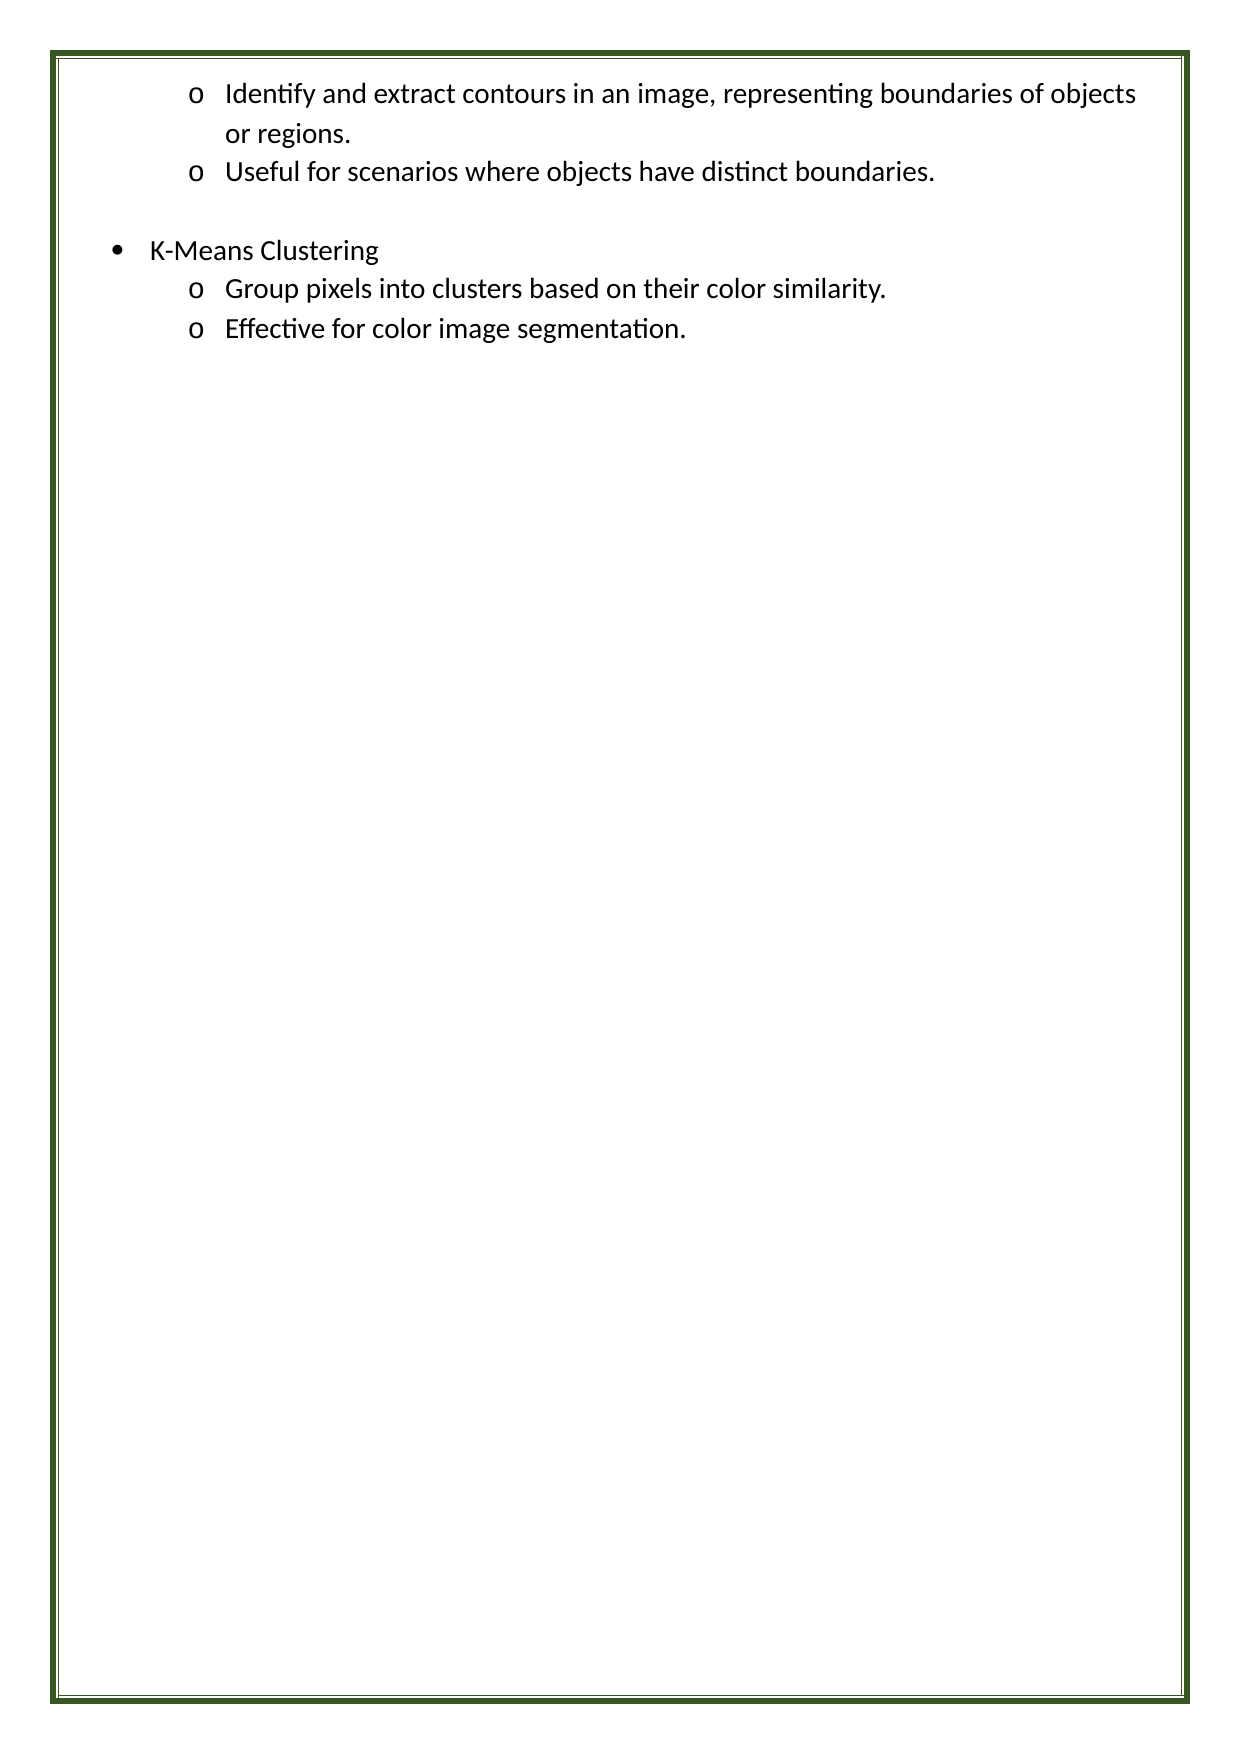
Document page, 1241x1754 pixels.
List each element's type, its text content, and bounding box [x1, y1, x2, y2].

list Group pixels into clusters based on their color similarity. [187, 270, 1165, 307]
list K-Means Clustering [112, 232, 1165, 267]
list Identify and extract contours in an image, representing boundaries of objects or regions. [187, 75, 1165, 151]
list Useful for scenarios where objects have distinct boundaries. [187, 153, 1165, 190]
list Effective for color image segmentation. [187, 310, 1165, 347]
